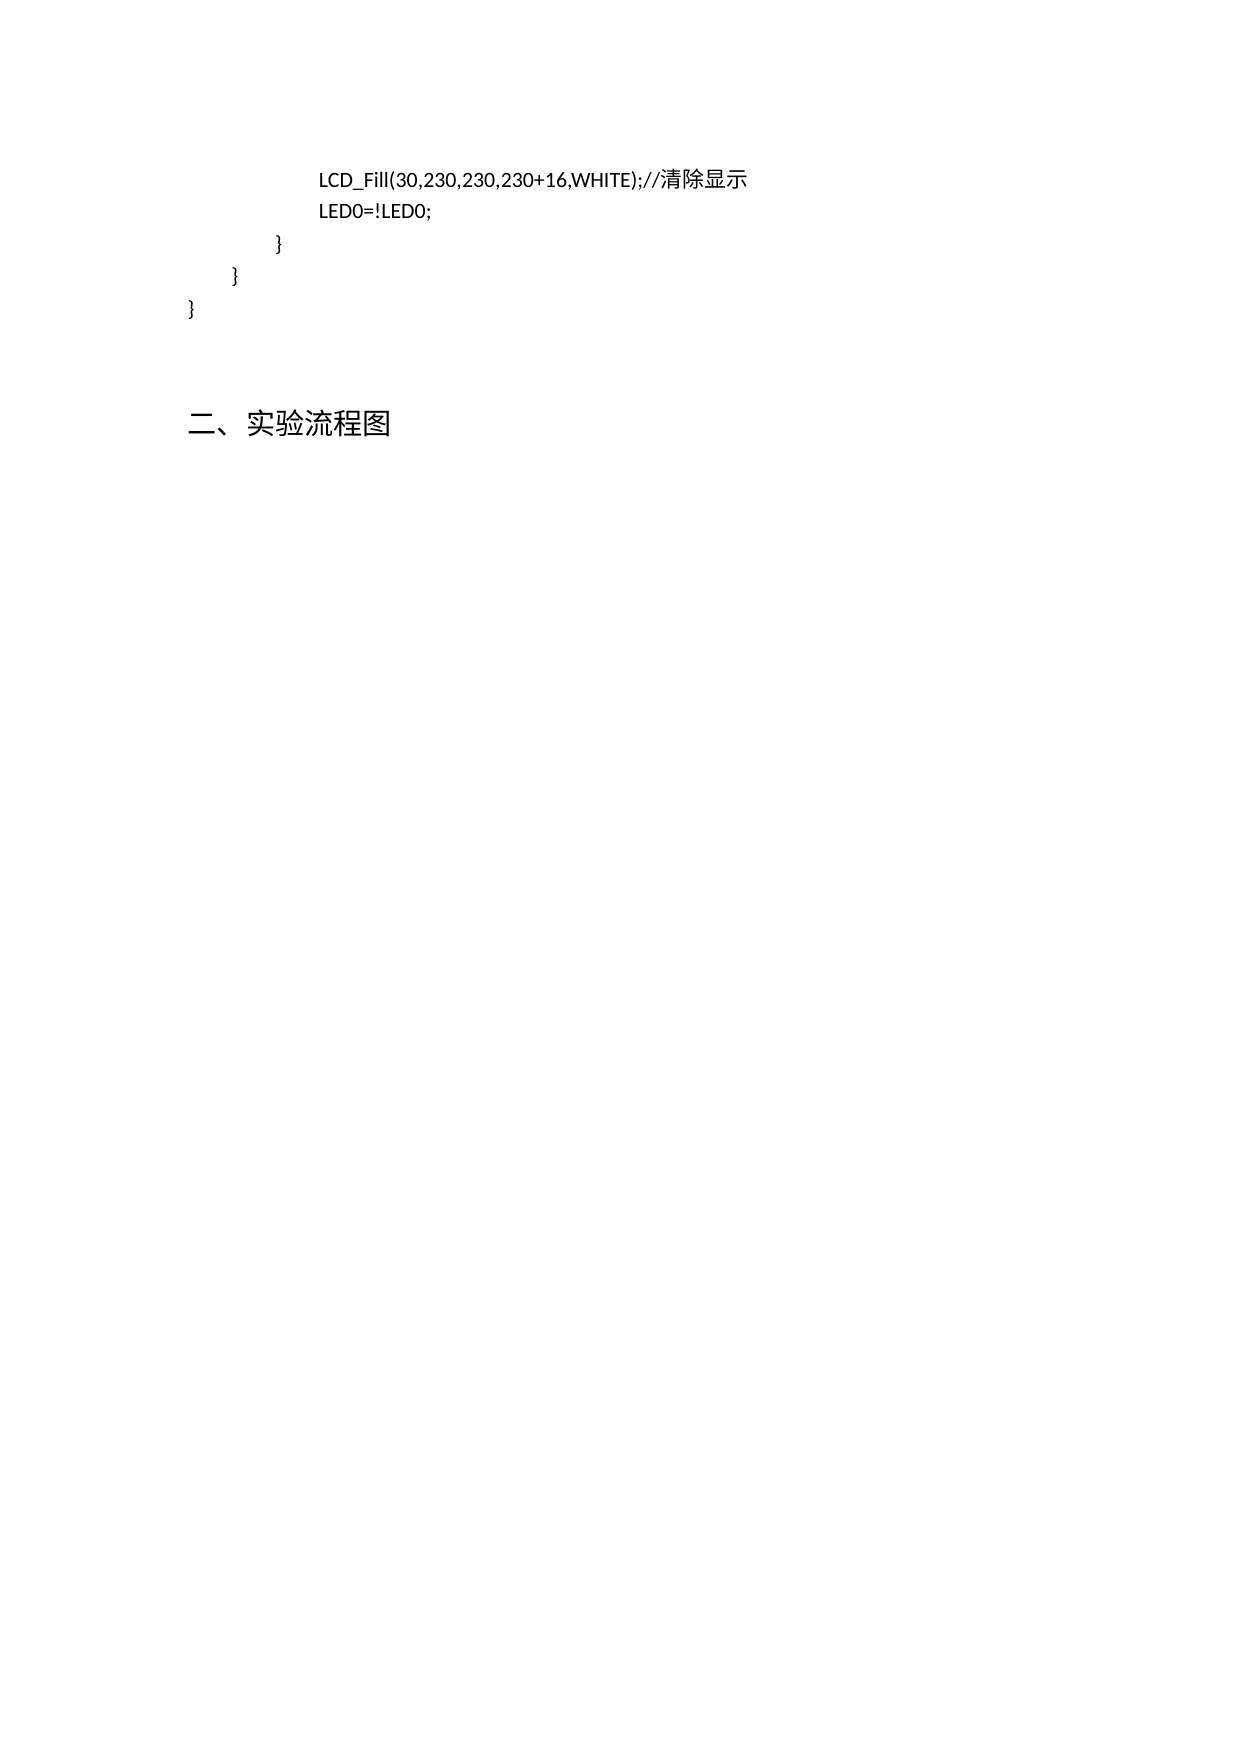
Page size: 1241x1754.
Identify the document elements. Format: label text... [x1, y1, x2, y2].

list } [187, 227, 1053, 259]
list LED0=!LED0; [187, 194, 1053, 227]
list } [187, 259, 1053, 292]
list } [187, 292, 1053, 324]
list 二、实验流程图 [187, 389, 1053, 454]
list LCD_Fill(30,230,230,230+16,WHITE);//清除显示 [187, 162, 1053, 194]
